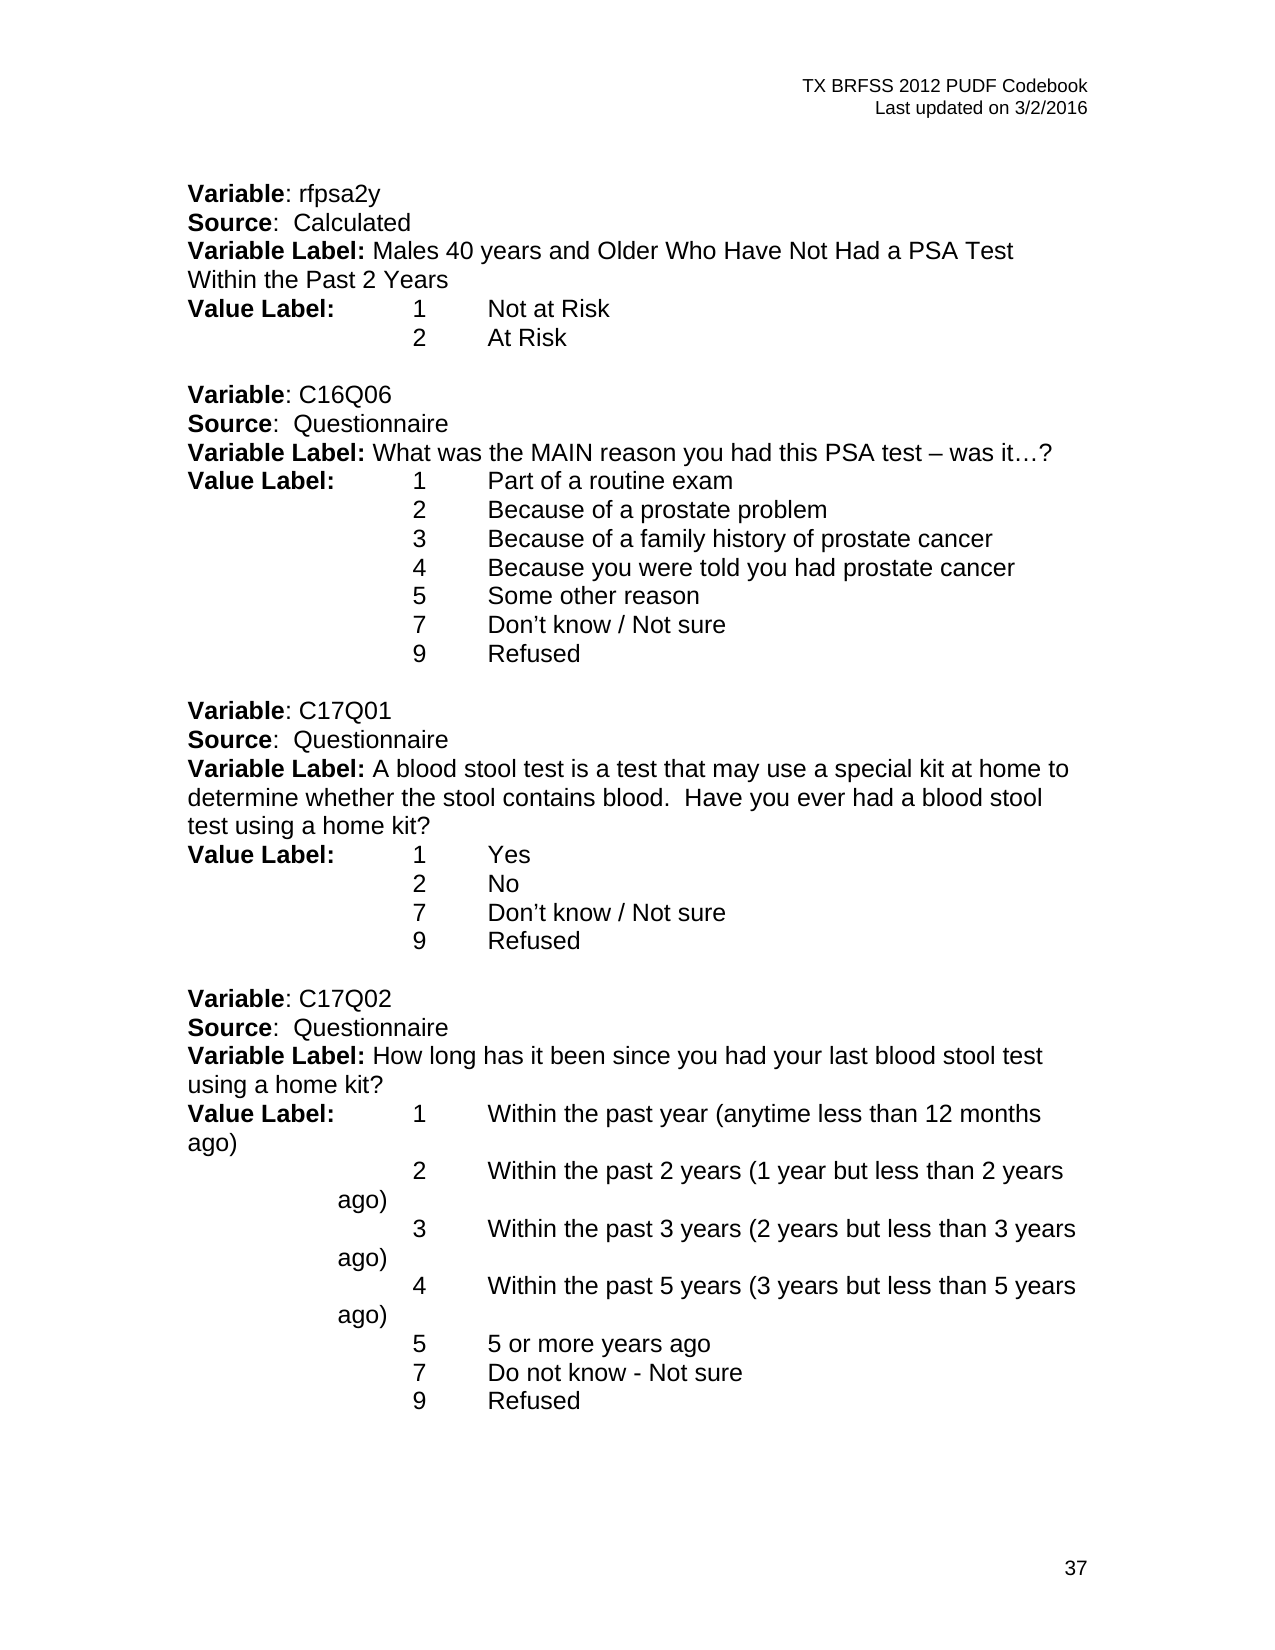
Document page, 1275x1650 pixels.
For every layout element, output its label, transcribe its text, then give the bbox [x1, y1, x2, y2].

text 2 Because of a prostate problem [337, 495, 1087, 524]
text Source: Calculated [187, 207, 1087, 236]
text Variable Label: Males 40 years and Older Who Have Not Had a PSA Test Within the Past 2 Years [187, 236, 1087, 294]
text Variable: C17Q02 [187, 984, 1087, 1012]
text 2 At Risk [337, 322, 1087, 351]
text 2 No [337, 869, 1087, 897]
text 7 Don’t know / Not sure [337, 610, 1087, 639]
text 2 Within the past 2 years (1 year but less than 2 years ago) [337, 1156, 1087, 1214]
text 5 Some other reason [337, 581, 1087, 610]
text Variable: rfpsa2y [187, 179, 1087, 207]
text 3 Within the past 3 years (2 years but less than 3 years ago) [337, 1214, 1087, 1271]
text Variable: C16Q06 [187, 380, 1087, 409]
text Source: Questionnaire [187, 725, 1087, 754]
text 5 5 or more years ago [337, 1329, 1087, 1357]
text Variable Label: What was the MAIN reason you had this PSA test – was it…? [187, 437, 1087, 466]
text Value Label: 1 Not at Risk [187, 294, 1087, 322]
text 7 Do not know - Not sure [337, 1357, 1087, 1386]
text 4 Within the past 5 years (3 years but less than 5 years ago) [337, 1271, 1087, 1329]
text 9 Refused [337, 1386, 1087, 1415]
text Source: Questionnaire [187, 1012, 1087, 1041]
text 9 Refused [337, 639, 1087, 667]
text Source: Questionnaire [187, 409, 1087, 437]
text 9 Refused [337, 926, 1087, 955]
text Value Label: 1 Part of a routine exam [187, 466, 1087, 495]
text 4 Because you were told you had prostate cancer [337, 552, 1087, 581]
text Variable Label: A blood stool test is a test that may use a special kit at home to determine whether the stool contains blood. Have you ever had a blood stool test using a home kit? [187, 754, 1087, 840]
text 3 Because of a family history of prostate cancer [337, 524, 1087, 552]
text Value Label: 1 Yes [187, 840, 1087, 869]
text Variable: C17Q01 [187, 696, 1087, 725]
text Variable Label: How long has it been since you had your last blood stool test using a home kit? [187, 1041, 1087, 1099]
text Value Label: 1 Within the past year (anytime less than 12 months ago) [187, 1099, 1087, 1156]
text 7 Don’t know / Not sure [337, 897, 1087, 926]
